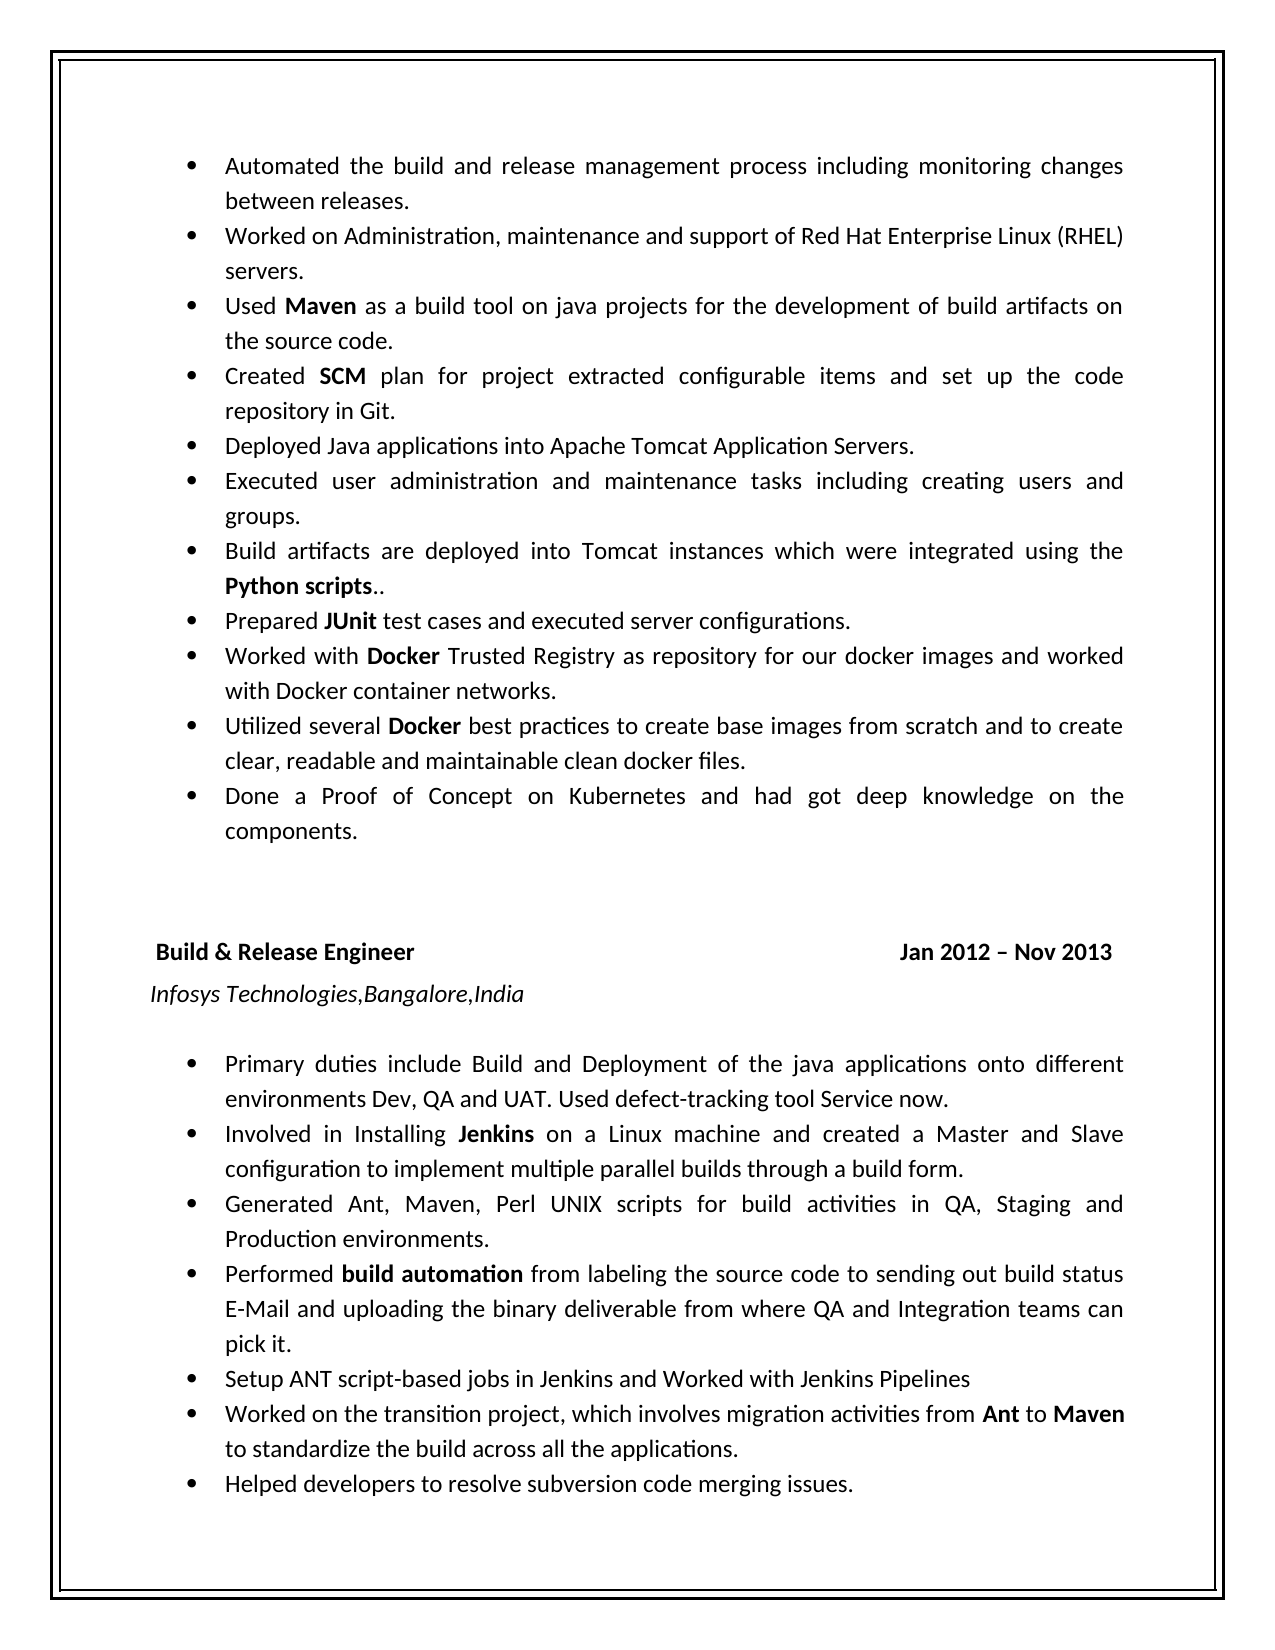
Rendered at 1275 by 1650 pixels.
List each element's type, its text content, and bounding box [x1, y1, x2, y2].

text Build & Release Engineer Jan 2012 – Nov 2013 [150, 936, 1125, 966]
list Utilized several Docker best practices to create base images from scratch and to create clear, readable and maintainable clean docker files. [187, 710, 1125, 776]
list Automated the build and release management process including monitoring changes between releases. [187, 150, 1125, 216]
list Involved in Installing Jenkins on a Linux machine and created a Master and Slave configuration to implement multiple parallel builds through a build form. [187, 1118, 1125, 1184]
list Used Maven as a build tool on java projects for the development of build artifacts on the source code. [187, 290, 1125, 356]
list Primary duties include Build and Deployment of the java applications onto different environments Dev, QA and UAT. Used defect-tracking tool Service now. [187, 1048, 1125, 1114]
list Worked on the transition project, which involves migration activities from Ant to Maven to standardize the build across all the applications. [187, 1398, 1125, 1464]
list Setup ANT script-based jobs in Jenkins and Worked with Jenkins Pipelines [187, 1363, 1125, 1394]
list Generated Ant, Maven, Perl UNIX scripts for build activities in QA, Staging and Production environments. [187, 1188, 1125, 1254]
list Performed build automation from labeling the source code to sending out build status E-Mail and uploading the binary deliverable from where QA and Integration teams can pick it. [187, 1258, 1125, 1359]
list Helped developers to resolve subversion code merging issues. [187, 1468, 1125, 1499]
list Executed user administration and maintenance tasks including creating users and groups. [187, 465, 1125, 531]
list Done a Proof of Concept on Kubernetes and had got deep knowledge on the components. [187, 780, 1125, 846]
list Build artifacts are deployed into Tomcat instances which were integrated using the Python scripts.. [187, 535, 1125, 601]
text Infosys Technologies,Bangalore,India [150, 978, 1125, 1009]
list Worked on Administration, maintenance and support of Red Hat Enterprise Linux (RHEL) servers. [187, 220, 1125, 286]
list Created SCM plan for project extracted configurable items and set up the code repository in Git. [187, 360, 1125, 426]
list Deployed Java applications into Apache Tomcat Application Servers. [187, 430, 1125, 461]
list Worked with Docker Trusted Registry as repository for our docker images and worked with Docker container networks. [187, 640, 1125, 706]
list Prepared JUnit test cases and executed server configurations. [187, 605, 1125, 636]
